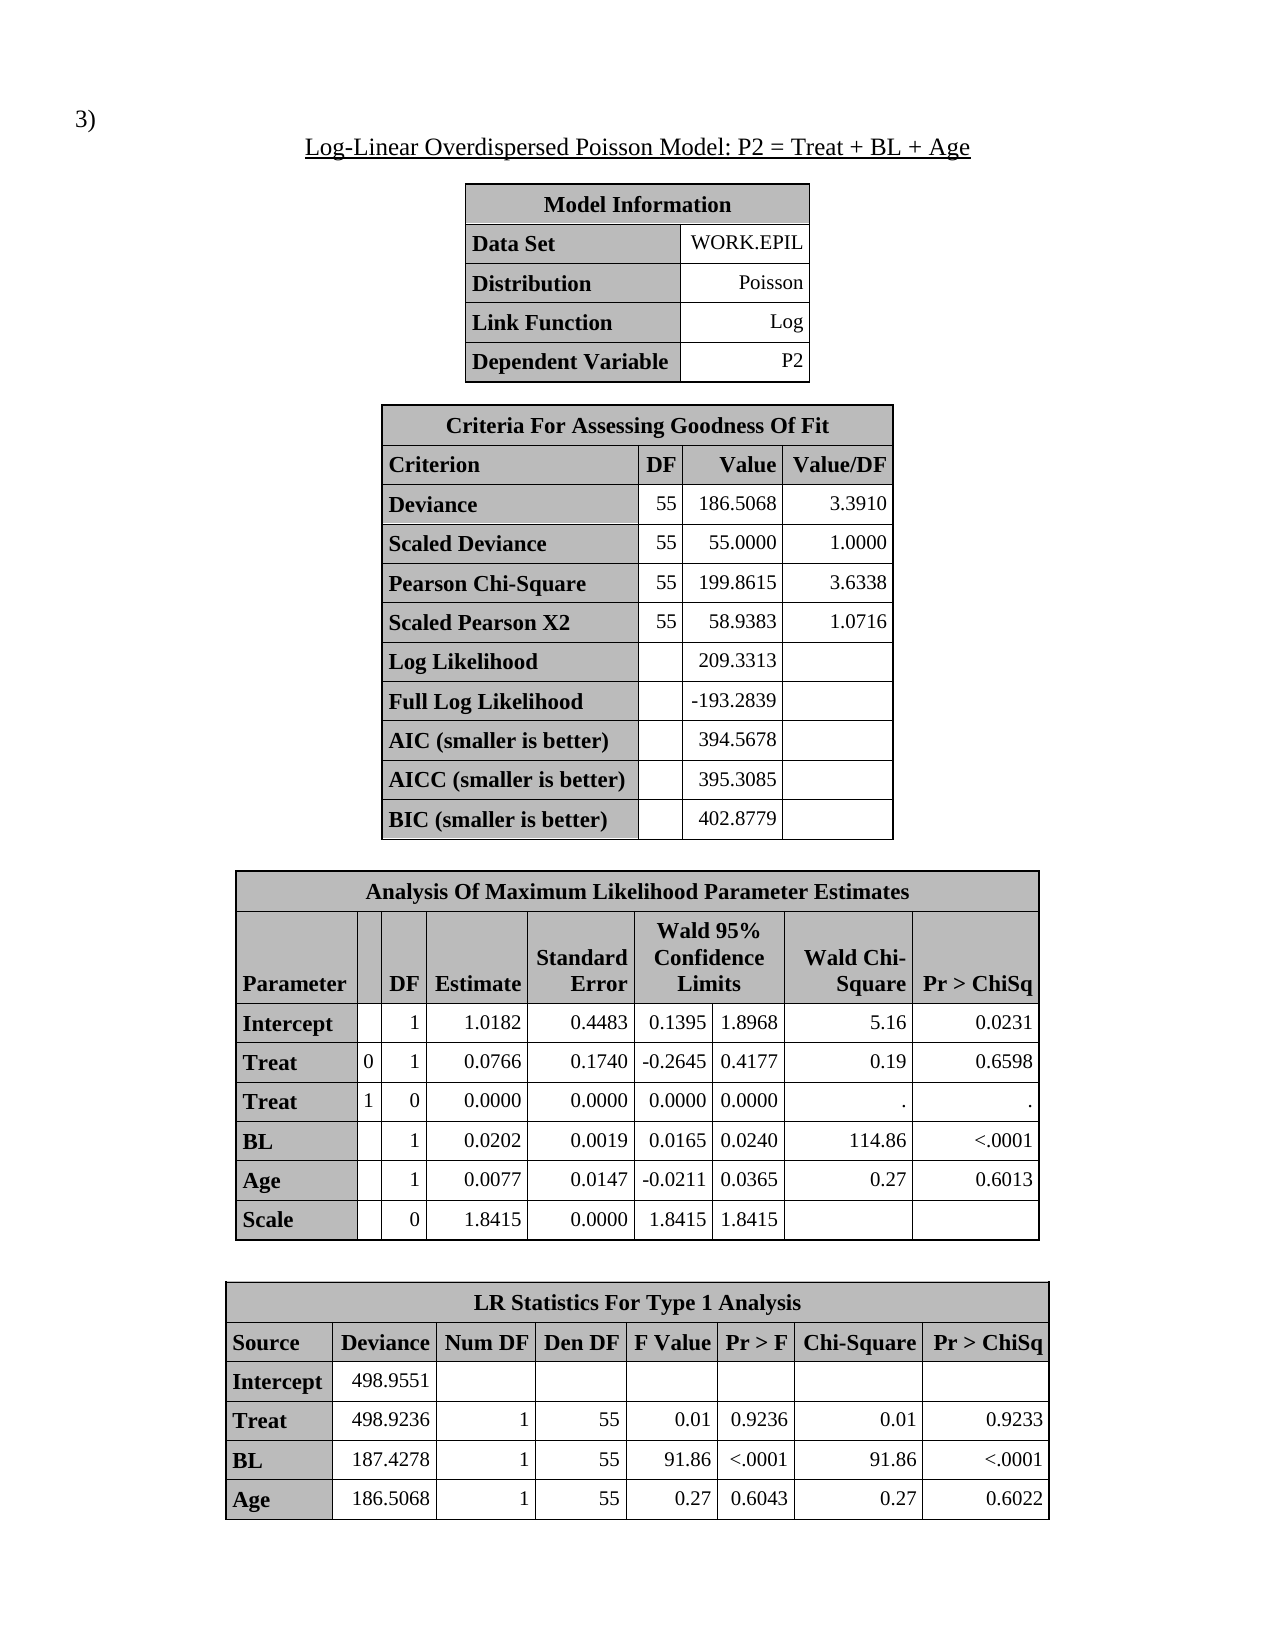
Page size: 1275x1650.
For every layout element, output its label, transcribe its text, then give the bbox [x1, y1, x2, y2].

table_cell 1 [437, 1480, 535, 1519]
table_cell 3.3910 [783, 485, 892, 523]
table_cell AICC (smaller is better) [383, 761, 638, 799]
table_header Analysis Of Maximum Likelihood Parameter Estimates [237, 872, 1038, 911]
table_cell 0.0077 [427, 1161, 527, 1200]
table_cell 0.19 [785, 1043, 912, 1082]
table_cell 1.0000 [783, 525, 892, 563]
table_cell BL [227, 1441, 332, 1479]
table_cell Log Likelihood [383, 643, 638, 681]
table_cell 0.0000 [528, 1201, 634, 1239]
table_cell Deviance [383, 485, 638, 523]
table_cell 0 [382, 1083, 426, 1121]
table_cell [639, 643, 682, 681]
table_cell Scaled Pearson X2 [383, 603, 638, 642]
table_cell 0.0240 [713, 1122, 784, 1160]
table_cell 0.1740 [528, 1043, 634, 1082]
table_cell Scale [237, 1201, 357, 1239]
table_cell 0.9236 [718, 1402, 794, 1440]
table_cell [923, 1362, 1048, 1401]
table_cell 498.9551 [333, 1362, 436, 1401]
table_cell 114.86 [785, 1122, 912, 1160]
table_cell <.0001 [923, 1441, 1048, 1479]
table_cell Treat [237, 1043, 357, 1082]
table_cell [358, 1161, 381, 1200]
table_cell 0.27 [785, 1161, 912, 1200]
table_cell 55 [639, 564, 682, 602]
table_cell 0.4177 [713, 1043, 784, 1082]
table_cell 1 [358, 1083, 381, 1121]
table_cell Intercept [227, 1362, 332, 1401]
table_cell [783, 643, 892, 681]
table_cell Den DF [536, 1323, 626, 1361]
table_cell 395.3085 [683, 761, 782, 799]
table_cell <.0001 [913, 1122, 1038, 1160]
table_cell Full Log Likelihood [383, 682, 638, 720]
table_cell 55 [536, 1402, 626, 1440]
table_cell 1 [382, 1122, 426, 1160]
table_cell Estimate [427, 912, 527, 1003]
table_cell . [785, 1083, 912, 1121]
table_cell DF [382, 912, 426, 1003]
table_cell [437, 1362, 535, 1401]
table_cell 0.0202 [427, 1122, 527, 1160]
table_cell 3.6338 [783, 564, 892, 602]
table_cell 0.9233 [923, 1402, 1048, 1440]
table_cell 1.0716 [783, 603, 892, 642]
table_cell 394.5678 [683, 721, 782, 760]
table_cell Deviance [333, 1323, 436, 1361]
table_cell [639, 761, 682, 799]
table_cell 1.8968 [713, 1004, 784, 1042]
table_cell 1.8415 [713, 1201, 784, 1239]
table_cell -0.2645 [635, 1043, 712, 1082]
table_cell 55 [639, 485, 682, 523]
table_cell 0.6043 [718, 1480, 794, 1519]
table_cell 1 [382, 1043, 426, 1082]
table_cell BL [237, 1122, 357, 1160]
table_cell [627, 1362, 717, 1401]
table_cell Standard Error [528, 912, 634, 1003]
table_cell Age [237, 1161, 357, 1200]
table_cell 0.0000 [635, 1083, 712, 1121]
table_cell 5.16 [785, 1004, 912, 1042]
table_cell 0.6598 [913, 1043, 1038, 1082]
table_cell [639, 800, 682, 838]
table_header Model Information [466, 185, 809, 223]
table_cell [718, 1362, 794, 1401]
table_cell 0.0365 [713, 1161, 784, 1200]
table_cell [785, 1201, 912, 1239]
table_cell 1.8415 [635, 1201, 712, 1239]
table_header LR Statistics For Type 1 Analysis [227, 1283, 1048, 1322]
table_cell Dependent Variable [466, 343, 680, 381]
table_cell 0 [382, 1201, 426, 1239]
table_cell [358, 912, 381, 1003]
table_cell Num DF [437, 1323, 535, 1361]
text 3) [75, 104, 1200, 132]
table_cell 0.0231 [913, 1004, 1038, 1042]
table_cell BIC (smaller is better) [383, 800, 638, 838]
table_cell 1 [382, 1004, 426, 1042]
table_cell Pr > ChiSq [913, 912, 1038, 1003]
table_cell 1 [437, 1441, 535, 1479]
table_cell 58.9383 [683, 603, 782, 642]
table_cell 0.0766 [427, 1043, 527, 1082]
table_cell 186.5068 [683, 485, 782, 523]
table_cell Value/DF [783, 446, 892, 484]
table_cell [536, 1362, 626, 1401]
table_cell Wald Chi-Square [785, 912, 912, 1003]
table_cell 402.8779 [683, 800, 782, 838]
table_cell 55 [639, 603, 682, 642]
table_cell Treat [227, 1402, 332, 1440]
table_cell 0.0019 [528, 1122, 634, 1160]
table_cell Distribution [466, 264, 680, 302]
table_cell 0.4483 [528, 1004, 634, 1042]
table_cell 1.0182 [427, 1004, 527, 1042]
table_cell Chi-Square [795, 1323, 922, 1361]
table_cell 0.0165 [635, 1122, 712, 1160]
table_cell [783, 761, 892, 799]
table_cell DF [639, 446, 682, 484]
table_cell [913, 1201, 1038, 1239]
table_cell [358, 1122, 381, 1160]
table_cell 0.27 [627, 1480, 717, 1519]
table_cell [639, 682, 682, 720]
table_cell 187.4278 [333, 1441, 436, 1479]
table_cell 0.0000 [713, 1083, 784, 1121]
table_cell Scaled Deviance [383, 525, 638, 563]
table_cell [795, 1362, 922, 1401]
table_cell 55 [639, 525, 682, 563]
table_cell 91.86 [795, 1441, 922, 1479]
table_cell [783, 800, 892, 838]
table_cell Parameter [237, 912, 357, 1003]
table_cell 0.6022 [923, 1480, 1048, 1519]
table_cell WORK.EPIL [681, 225, 809, 263]
table_cell Pearson Chi-Square [383, 564, 638, 602]
table_cell Age [227, 1480, 332, 1519]
table_cell Pr > ChiSq [923, 1323, 1048, 1361]
table_cell Treat [237, 1083, 357, 1121]
table_cell 209.3313 [683, 643, 782, 681]
table_cell 186.5068 [333, 1480, 436, 1519]
table_cell Value [683, 446, 782, 484]
table_cell Source [227, 1323, 332, 1361]
table_cell 0.01 [627, 1402, 717, 1440]
table_cell Data Set [466, 225, 680, 263]
table_cell Intercept [237, 1004, 357, 1042]
table_cell -0.0211 [635, 1161, 712, 1200]
table_cell AIC (smaller is better) [383, 721, 638, 760]
table_cell F Value [627, 1323, 717, 1361]
table_cell 498.9236 [333, 1402, 436, 1440]
table_cell Link Function [466, 303, 680, 342]
table_cell Pr > F [718, 1323, 794, 1361]
text Log-Linear Overdispersed Poisson Model: P2 = Treat + BL + Age [75, 132, 1200, 161]
table_cell 0.01 [795, 1402, 922, 1440]
table_cell 0.6013 [913, 1161, 1038, 1200]
table_cell 1.8415 [427, 1201, 527, 1239]
table_cell 1 [382, 1161, 426, 1200]
table_cell [783, 682, 892, 720]
table_cell 0.1395 [635, 1004, 712, 1042]
table_cell Log [681, 303, 809, 342]
table_cell Poisson [681, 264, 809, 302]
table_cell 91.86 [627, 1441, 717, 1479]
table_cell [358, 1201, 381, 1239]
table_cell 1 [437, 1402, 535, 1440]
table_cell P2 [681, 343, 809, 381]
table_cell 0 [358, 1043, 381, 1082]
table_cell <.0001 [718, 1441, 794, 1479]
table_cell [783, 721, 892, 760]
table_cell -193.2839 [683, 682, 782, 720]
table_cell 0.0000 [528, 1083, 634, 1121]
table_cell 0.0147 [528, 1161, 634, 1200]
table_cell 55.0000 [683, 525, 782, 563]
table_cell 0.27 [795, 1480, 922, 1519]
table_cell 0.0000 [427, 1083, 527, 1121]
table_cell 55 [536, 1441, 626, 1479]
table_cell [639, 721, 682, 760]
table_cell Wald 95% Confidence Limits [635, 912, 784, 1003]
table_header Criteria For Assessing Goodness Of Fit [383, 406, 892, 445]
table_cell 199.8615 [683, 564, 782, 602]
table_cell Criterion [383, 446, 638, 484]
table_cell [358, 1004, 381, 1042]
table_cell 55 [536, 1480, 626, 1519]
table_cell . [913, 1083, 1038, 1121]
